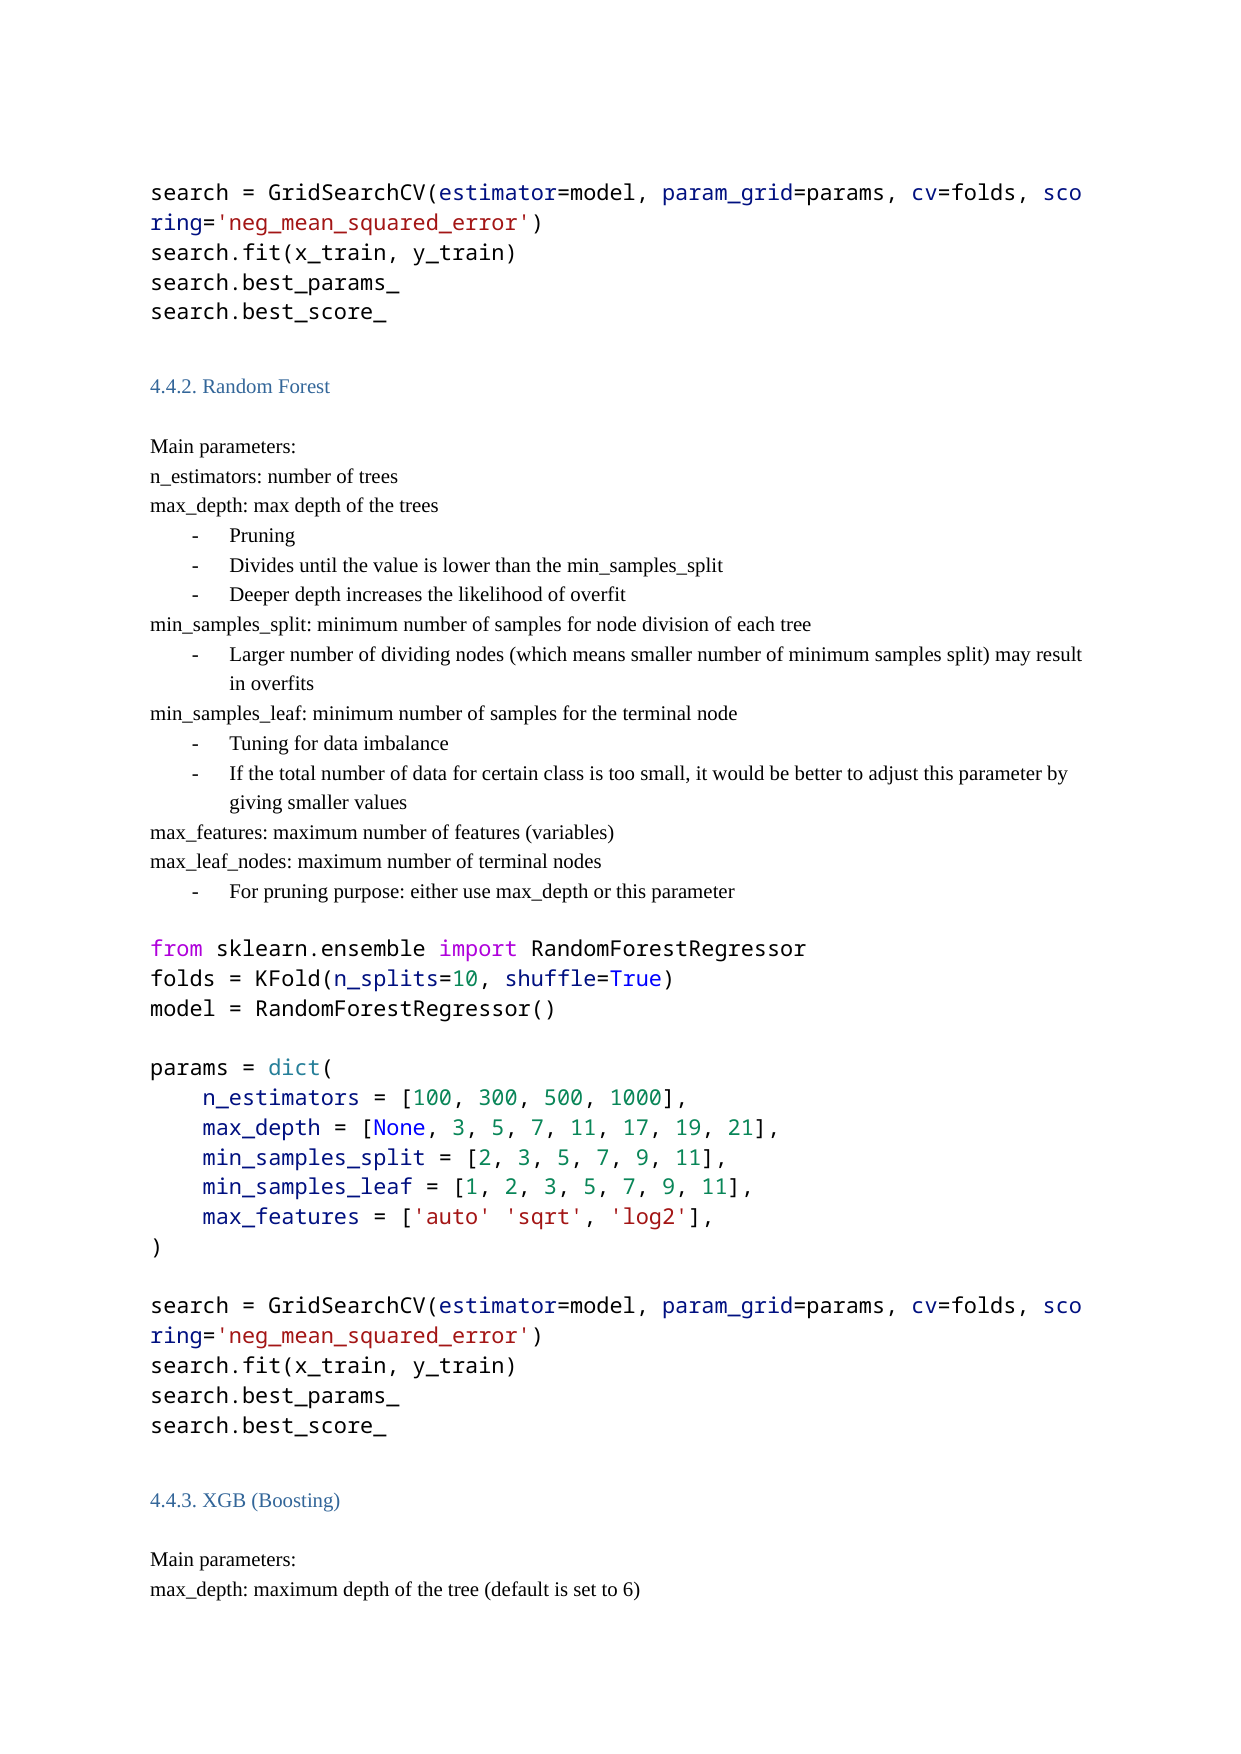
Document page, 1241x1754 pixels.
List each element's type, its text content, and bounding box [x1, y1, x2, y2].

list Pruning [192, 517, 1090, 547]
text Main parameters: [150, 1541, 1090, 1571]
text params = dict( [150, 1052, 1090, 1082]
text min_samples_leaf: minimum number of samples for the terminal node [150, 695, 1090, 725]
text max_features: maximum number of features (variables) [150, 814, 1090, 844]
text n_estimators: number of trees [150, 458, 1090, 488]
text Main parameters: [150, 428, 1090, 458]
text max_depth = [None, 3, 5, 7, 11, 17, 19, 21], [150, 1112, 1090, 1142]
list Divides until the value is lower than the min_samples_split [192, 547, 1090, 577]
text min_samples_split = [2, 3, 5, 7, 9, 11], [150, 1142, 1090, 1171]
text model = RandomForestRegressor() [150, 993, 1090, 1022]
text min_samples_leaf = [1, 2, 3, 5, 7, 9, 11], [150, 1171, 1090, 1201]
text search.best_score_ [150, 1410, 1090, 1439]
text folds = KFold(n_splits=10, shuffle=True) [150, 963, 1090, 993]
text min_samples_split: minimum number of samples for node division of each tree [150, 606, 1090, 636]
text search.best_params_ [150, 1380, 1090, 1410]
list If the total number of data for certain class is too small, it would be better to adjust this parameter by giving smaller values [192, 755, 1090, 814]
text ) [150, 1231, 1090, 1261]
text 4.4.3. XGB (Boosting) [150, 1482, 1090, 1512]
text from sklearn.ensemble import RandomForestRegressor [150, 933, 1090, 963]
text search.fit(x_train, y_train) [150, 1350, 1090, 1380]
text max_leaf_nodes: maximum number of terminal nodes [150, 844, 1090, 873]
list For pruning purpose: either use max_depth or this parameter [192, 873, 1090, 903]
text search = GridSearchCV(estimator=model, param_grid=params, cv=folds, scoring='neg_mean_squared_error') [150, 177, 1090, 237]
text search.best_params_ [150, 267, 1090, 296]
text search = GridSearchCV(estimator=model, param_grid=params, cv=folds, scoring='neg_mean_squared_error') [150, 1291, 1090, 1350]
list Deeper depth increases the likelihood of overfit [192, 577, 1090, 606]
text search.fit(x_train, y_train) [150, 237, 1090, 267]
text max_features = ['auto' 'sqrt', 'log2'], [150, 1201, 1090, 1231]
text max_depth: max depth of the trees [150, 488, 1090, 517]
text max_depth: maximum depth of the tree (default is set to 6) [150, 1571, 1090, 1601]
list Larger number of dividing nodes (which means smaller number of minimum samples split) may result in overfits [192, 636, 1090, 695]
text search.best_score_ [150, 296, 1090, 326]
text n_estimators = [100, 300, 500, 1000], [150, 1082, 1090, 1112]
text 4.4.2. Random Forest [150, 369, 1090, 398]
list Tuning for data imbalance [192, 725, 1090, 755]
